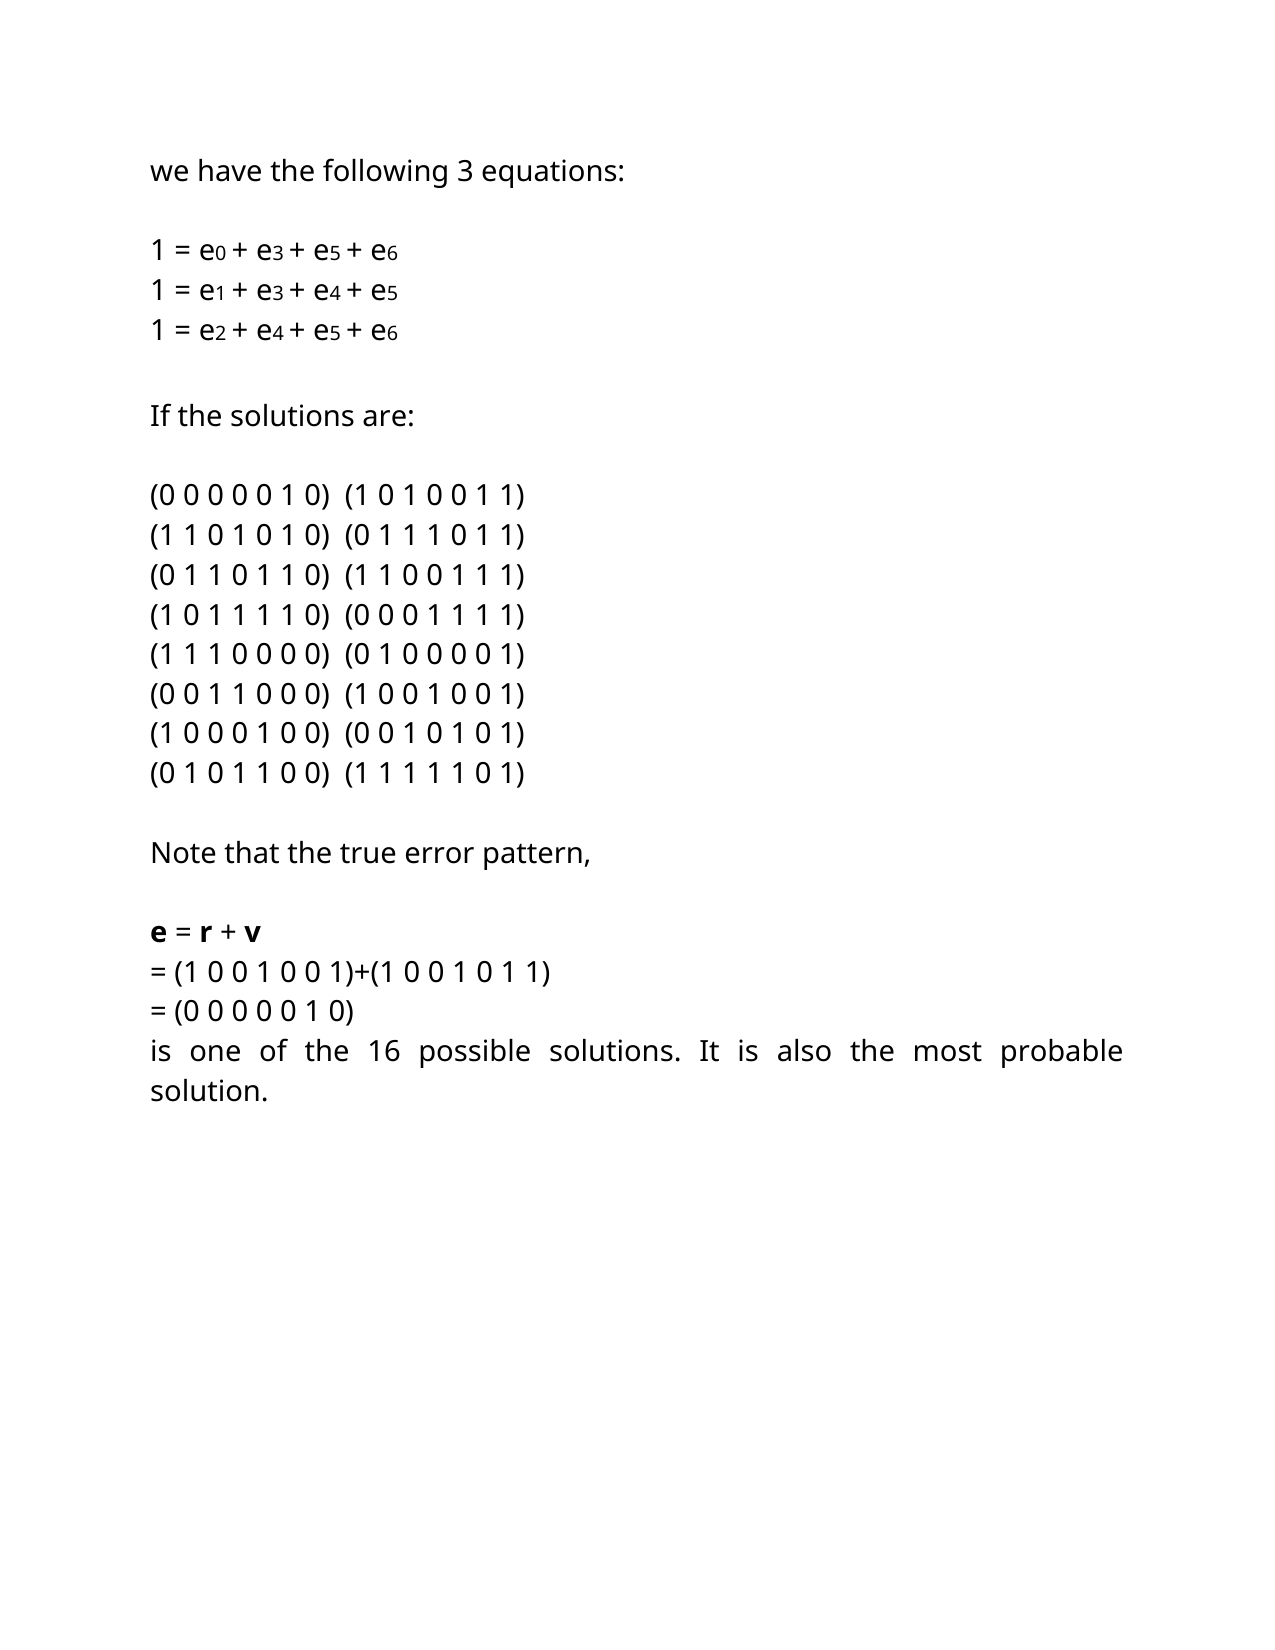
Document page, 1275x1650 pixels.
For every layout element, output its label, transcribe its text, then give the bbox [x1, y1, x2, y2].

text = (0 0 0 0 0 1 0) [150, 991, 1125, 1030]
text (0 0 1 1 0 0 0) (1 0 0 1 0 0 1) [150, 673, 1125, 713]
text (1 0 1 1 1 1 0) (0 0 0 1 1 1 1) [150, 594, 1125, 633]
text (0 0 0 0 0 1 0) (1 0 1 0 0 1 1) [150, 475, 1125, 514]
text (1 1 0 1 0 1 0) (0 1 1 1 0 1 1) [150, 514, 1125, 554]
text is one of the 16 possible solutions. It is also the most probable solution. [150, 1030, 1125, 1110]
text 1 = e0 + e3 + e5 + e6 [150, 229, 1125, 269]
text If the solutions are: [150, 395, 1125, 435]
text 1 = e1 + e3 + e4 + e5 [150, 269, 1125, 309]
text 1 = e2 + e4 + e5 + e6 [150, 309, 1125, 348]
text Note that the true error pattern, [150, 832, 1125, 872]
text (0 1 1 0 1 1 0) (1 1 0 0 1 1 1) [150, 554, 1125, 594]
text (1 1 1 0 0 0 0) (0 1 0 0 0 0 1) [150, 633, 1125, 673]
text (0 1 0 1 1 0 0) (1 1 1 1 1 0 1) [150, 752, 1125, 792]
text we have the following 3 equations: [150, 150, 1125, 190]
text (1 0 0 0 1 0 0) (0 0 1 0 1 0 1) [150, 713, 1125, 752]
text e = r + v [150, 911, 1125, 951]
text = (1 0 0 1 0 0 1)+(1 0 0 1 0 1 1) [150, 951, 1125, 991]
